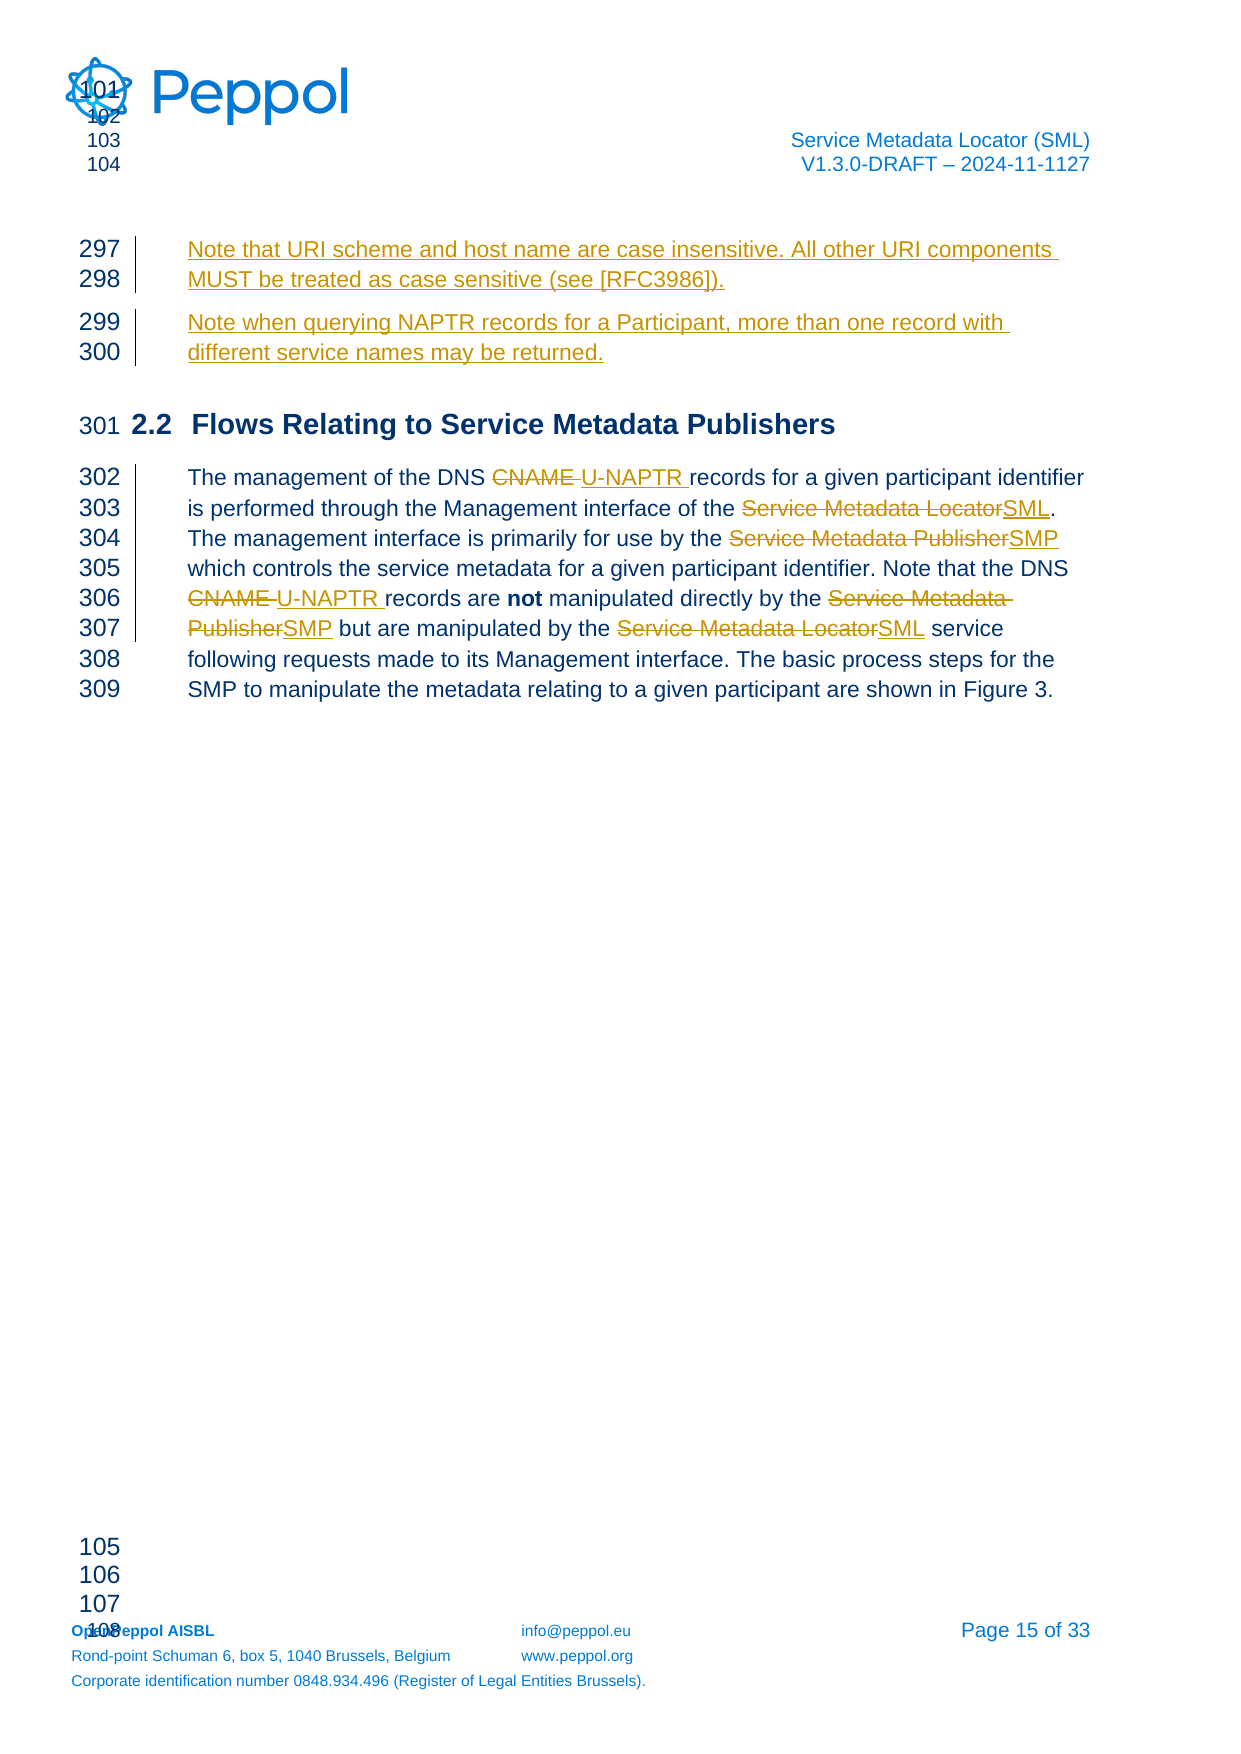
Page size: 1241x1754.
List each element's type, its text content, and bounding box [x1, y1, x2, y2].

subtitle Flows Relating to Service Metadata Publishers [131, 407, 1090, 441]
text The management of the DNS records for a given participant identifier is performed through the Management interface of the . The management interface is primarily for use by the which controls the service metadata for a given participant identifier. Note that the DNS records are not manipulated directly by the but are manipulated by the service following requests made to its Management interface. The basic process steps for the SMP to manipulate the metadata relating to a given participant are shown in . [187, 464, 1090, 702]
picture [65, 57, 347, 126]
